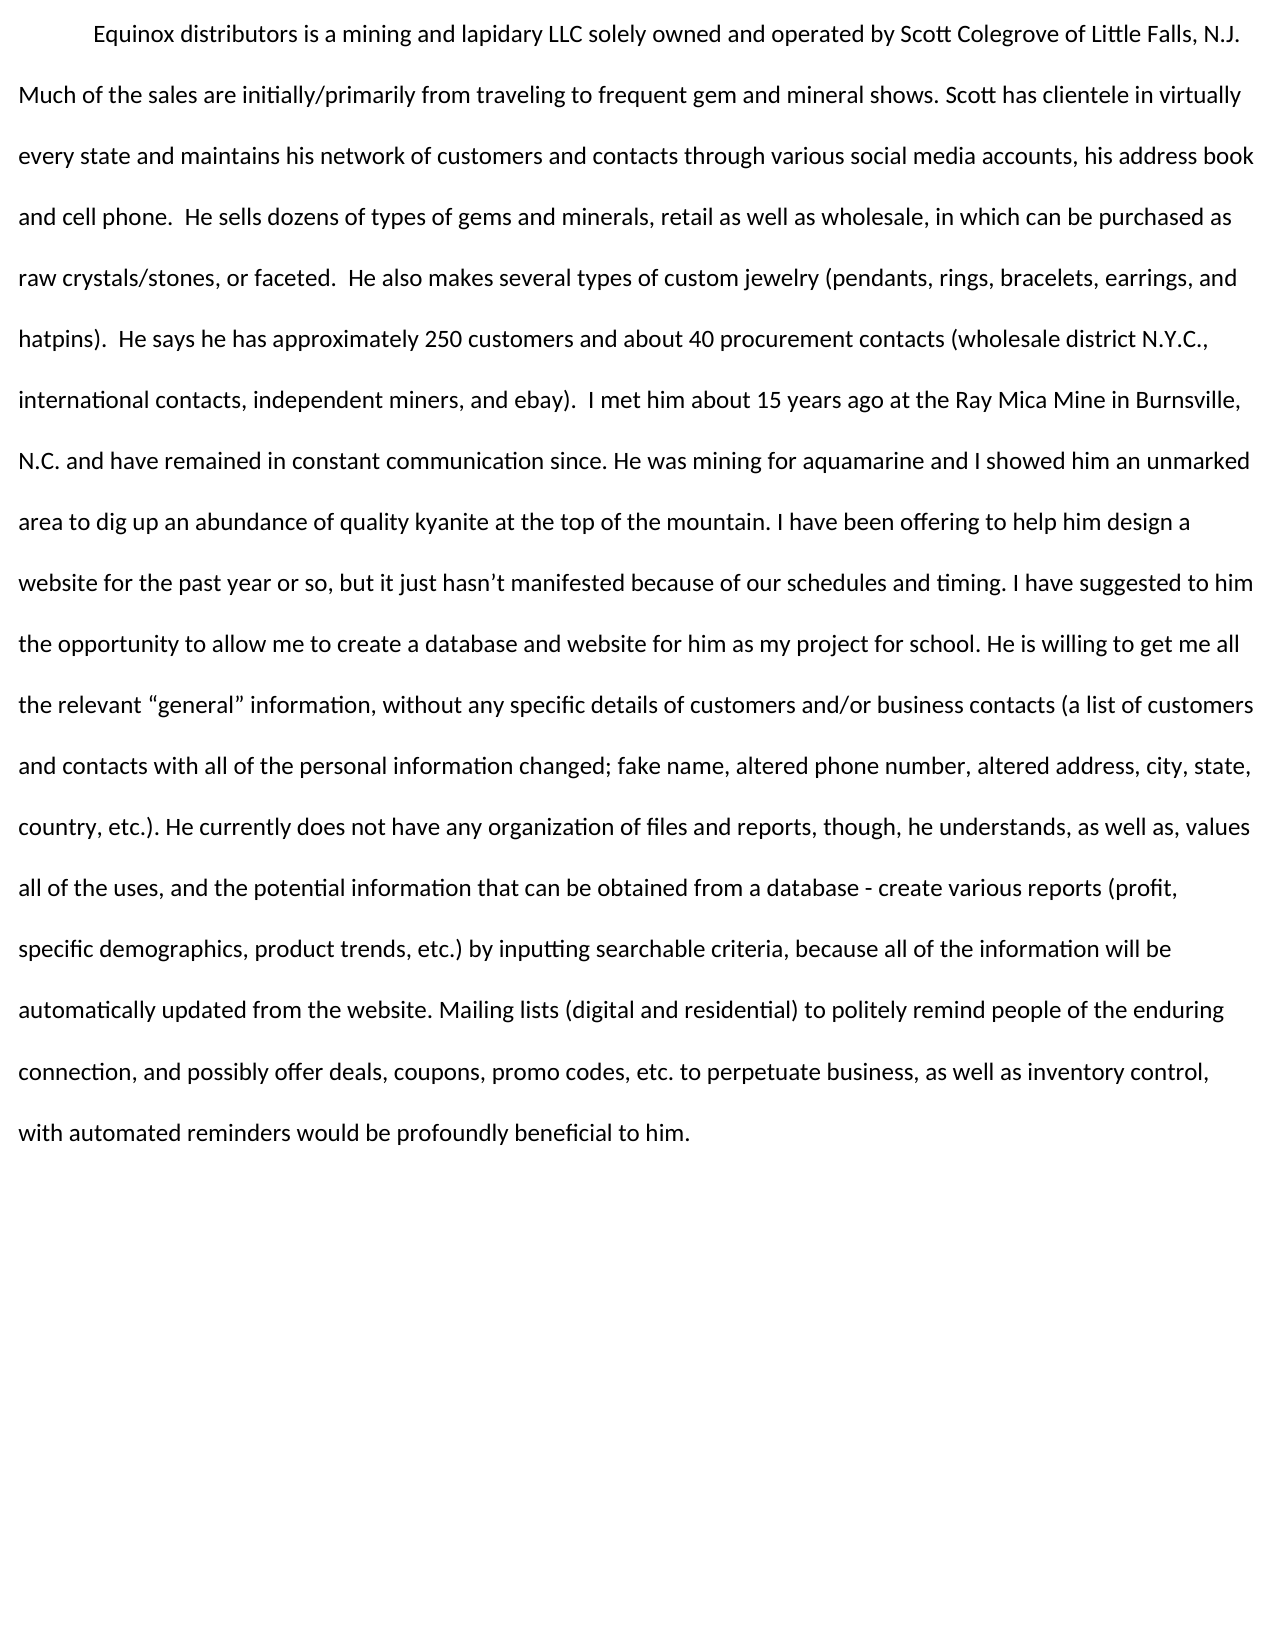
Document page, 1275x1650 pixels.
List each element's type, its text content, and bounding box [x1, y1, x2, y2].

text Equinox distributors is a mining and lapidary LLC solely owned and operated by Scott Colegrove of Little Falls, N.J. Much of the sales are initially/primarily from traveling to frequent gem and mineral shows. Scott has clientele in virtually every state and maintains his network of customers and contacts through various social media accounts, his address book and cell phone. He sells dozens of types of gems and minerals, retail as well as wholesale, in which can be purchased as raw crystals/stones, or faceted. He also makes several types of custom jewelry (pendants, rings, bracelets, earrings, and hatpins). He says he has approximately 250 customers and about 40 procurement contacts (wholesale district N.Y.C., international contacts, independent miners, and ebay). I met him about 15 years ago at the Ray Mica Mine in Burnsville, N.C. and have remained in constant communication since. He was mining for aquamarine and I showed him an unmarked area to dig up an abundance of quality kyanite at the top of the mountain. I have been offering to help him design a website for the past year or so, but it just hasn’t manifested because of our schedules and timing. I have suggested to him the opportunity to allow me to create a database and website for him as my project for school. He is willing to get me all the relevant “general” information, without any specific details of customers and/or business contacts (a list of customers and contacts with all of the personal information changed; fake name, altered phone number, altered address, city, state, country, etc.). He currently does not have any organization of files and reports, though, he understands, as well as, values all of the uses, and the potential information that can be obtained from a database - create various reports (profit, specific demographics, product trends, etc.) by inputting searchable criteria, because all of the information will be automatically updated from the website. Mailing lists (digital and residential) to politely remind people of the enduring connection, and possibly offer deals, coupons, promo codes, etc. to perpetuate business, as well as inventory control, with automated reminders would be profoundly beneficial to him. [18, 18, 1257, 1147]
